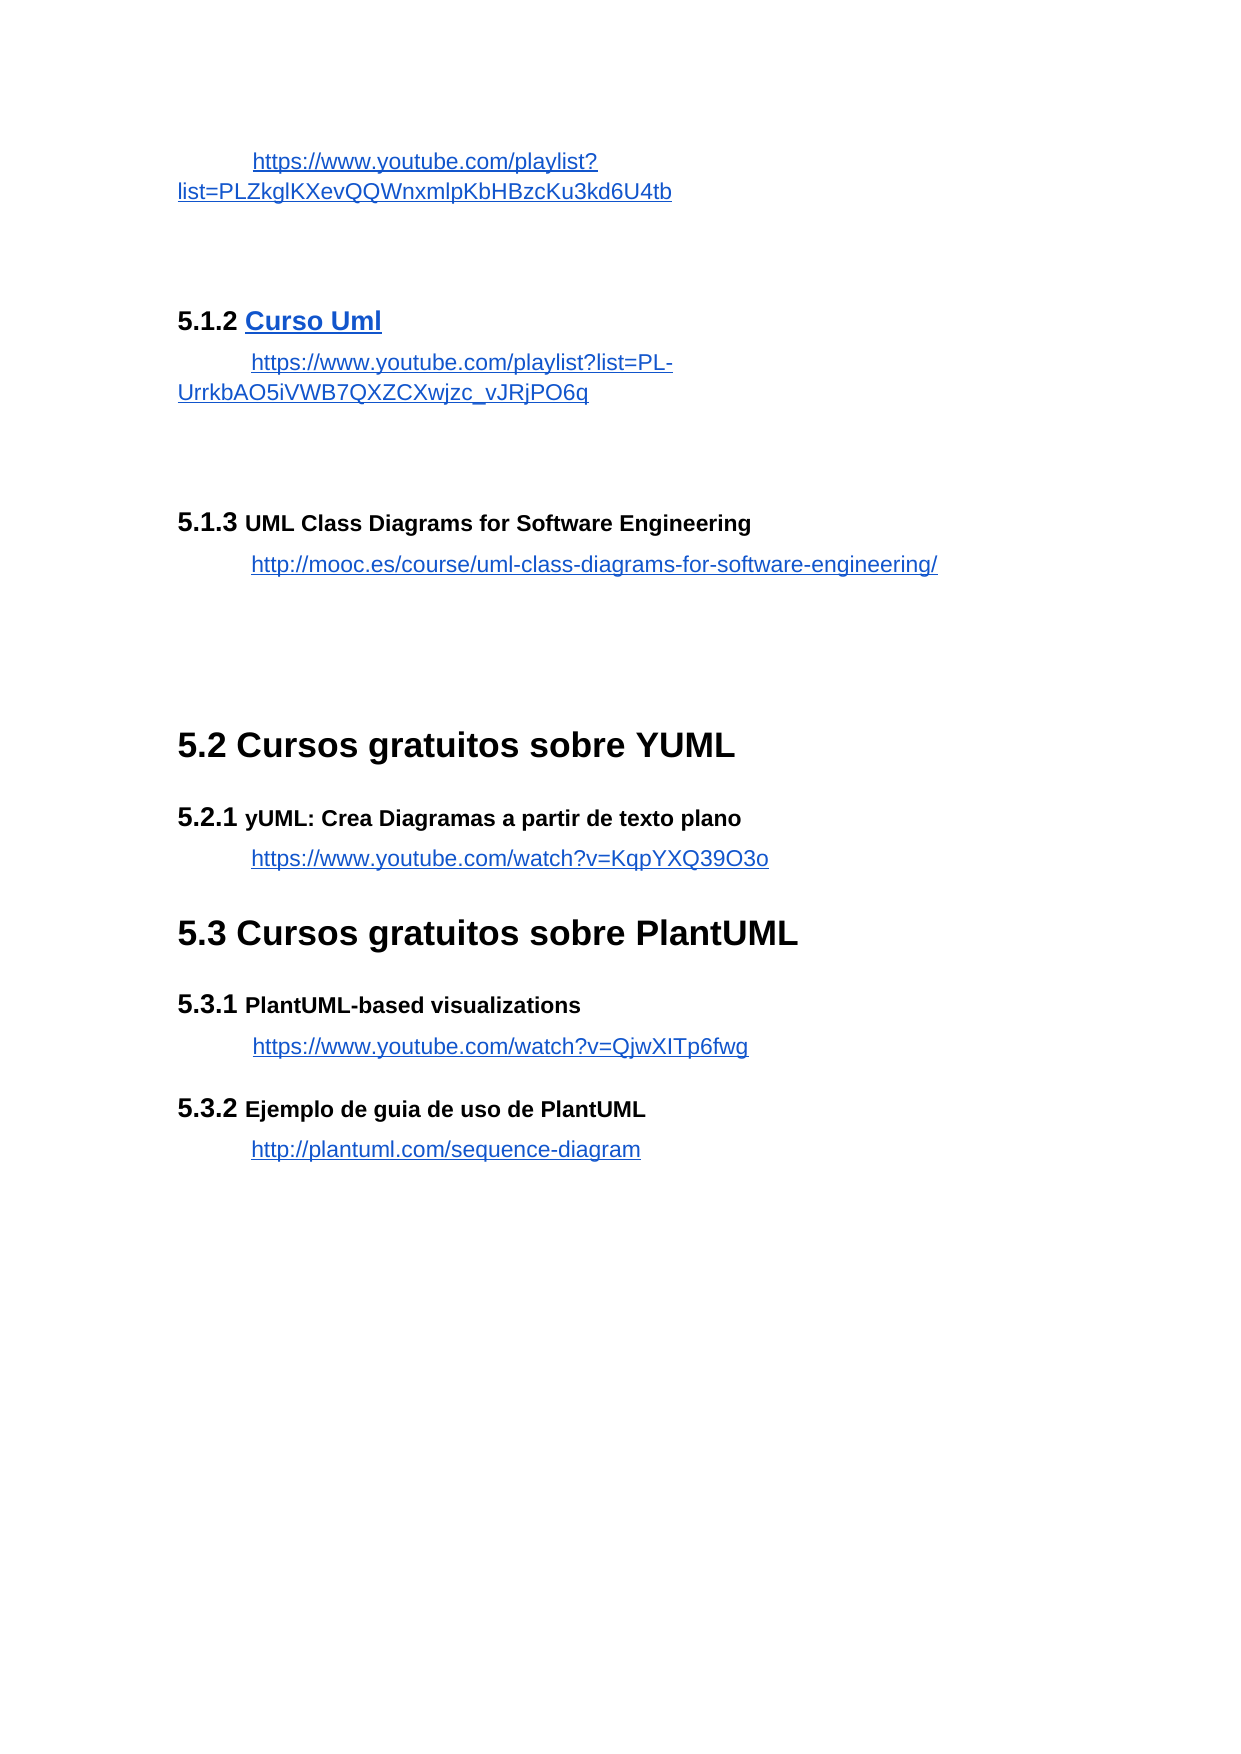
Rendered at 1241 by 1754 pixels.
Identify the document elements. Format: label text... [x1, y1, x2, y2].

subtitle 5.3.2 Ejemplo de guia de uso de PlantUML [177, 1092, 1063, 1123]
subtitle 5.1.3 UML Class Diagrams for Software Engineering [177, 506, 1063, 538]
text https://www.youtube.com/watch?v=KqpYXQ39O3o [177, 845, 1063, 871]
text https://www.youtube.com/watch?v=QjwXITp6fwg [177, 1033, 1063, 1059]
subtitle 5.3 Cursos gratuitos sobre PlantUML [177, 913, 1063, 953]
subtitle 5.2 Cursos gratuitos sobre YUML [177, 725, 1063, 765]
subtitle 5.2.1 yUML: Crea Diagramas a partir de texto plano [177, 801, 1063, 832]
subtitle 5.3.1 PlantUML-based visualizations [177, 988, 1063, 1020]
subtitle 5.1.2 Curso Uml [177, 305, 1063, 336]
text http://mooc.es/course/uml-class-diagrams-for-software-engineering/ [177, 551, 1063, 577]
text https://www.youtube.com/playlist?list=PLZkglKXevQQWnxmlpKbHBzcKu3kd6U4tb [177, 148, 1063, 204]
text http://plantuml.com/sequence-diagram [177, 1136, 1063, 1163]
text https://www.youtube.com/playlist?list=PL-UrrkbAO5iVWB7QXZCXwjzc_vJRjPO6q [177, 349, 1063, 406]
